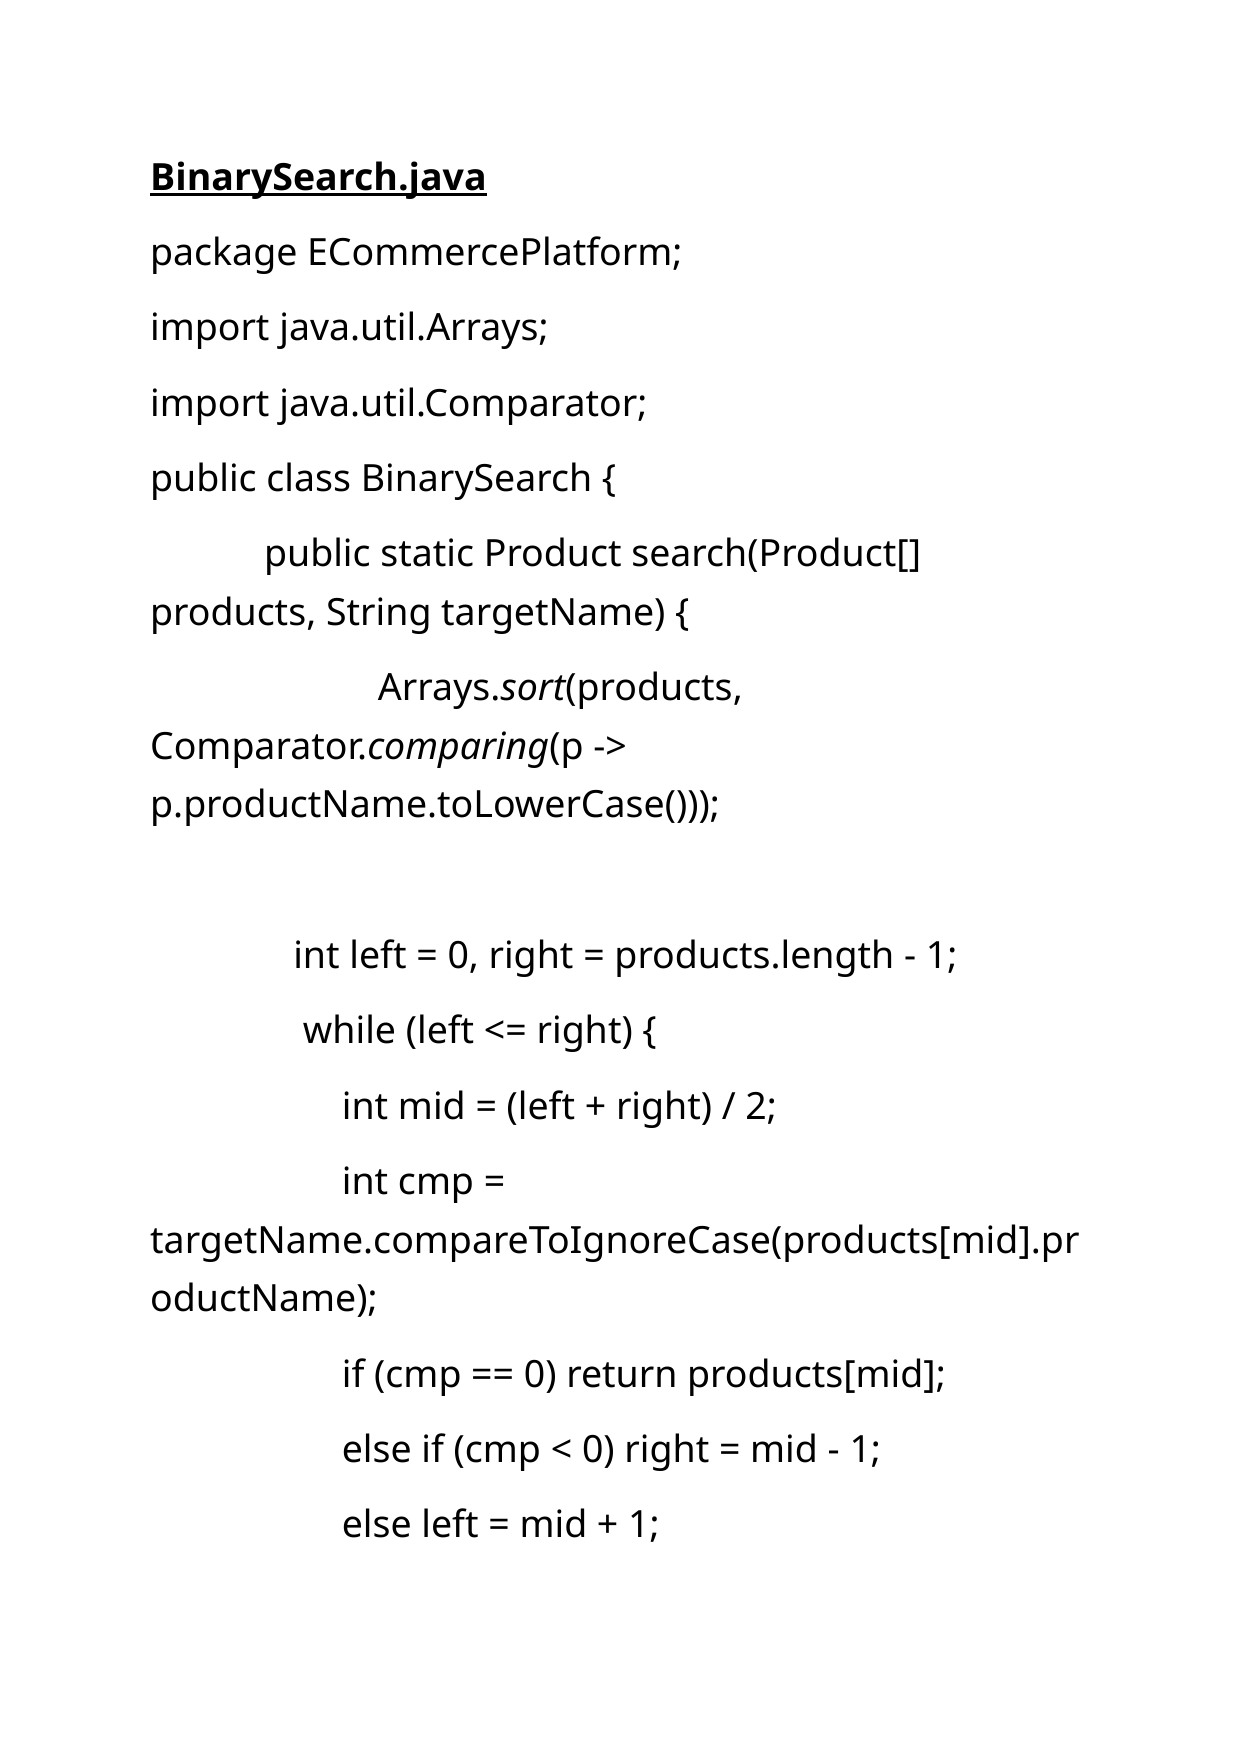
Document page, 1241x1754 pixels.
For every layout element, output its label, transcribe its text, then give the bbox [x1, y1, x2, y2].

text int mid = (left + right) / 2; [150, 1079, 1090, 1130]
text public static Product search(Product[] products, String targetName) { [150, 527, 1090, 636]
text import java.util.Comparator; [150, 376, 1090, 427]
text else if (cmp < 0) right = mid - 1; [150, 1422, 1090, 1473]
text Arrays.sort(products, Comparator.comparing(p -> p.productName.toLowerCase())); [150, 661, 1090, 829]
text else left = mid + 1; [150, 1498, 1090, 1549]
text public class BinarySearch { [150, 451, 1090, 502]
text int left = 0, right = products.length - 1; [150, 928, 1090, 979]
text package ECommercePlatform; [150, 225, 1090, 276]
text int cmp = targetName.compareToIgnoreCase(products[mid].productName); [150, 1154, 1090, 1323]
text if (cmp == 0) return products[mid]; [150, 1347, 1090, 1398]
text BinarySearch.java [150, 150, 1090, 201]
text while (left <= right) { [150, 1004, 1090, 1055]
text import java.util.Arrays; [150, 301, 1090, 352]
